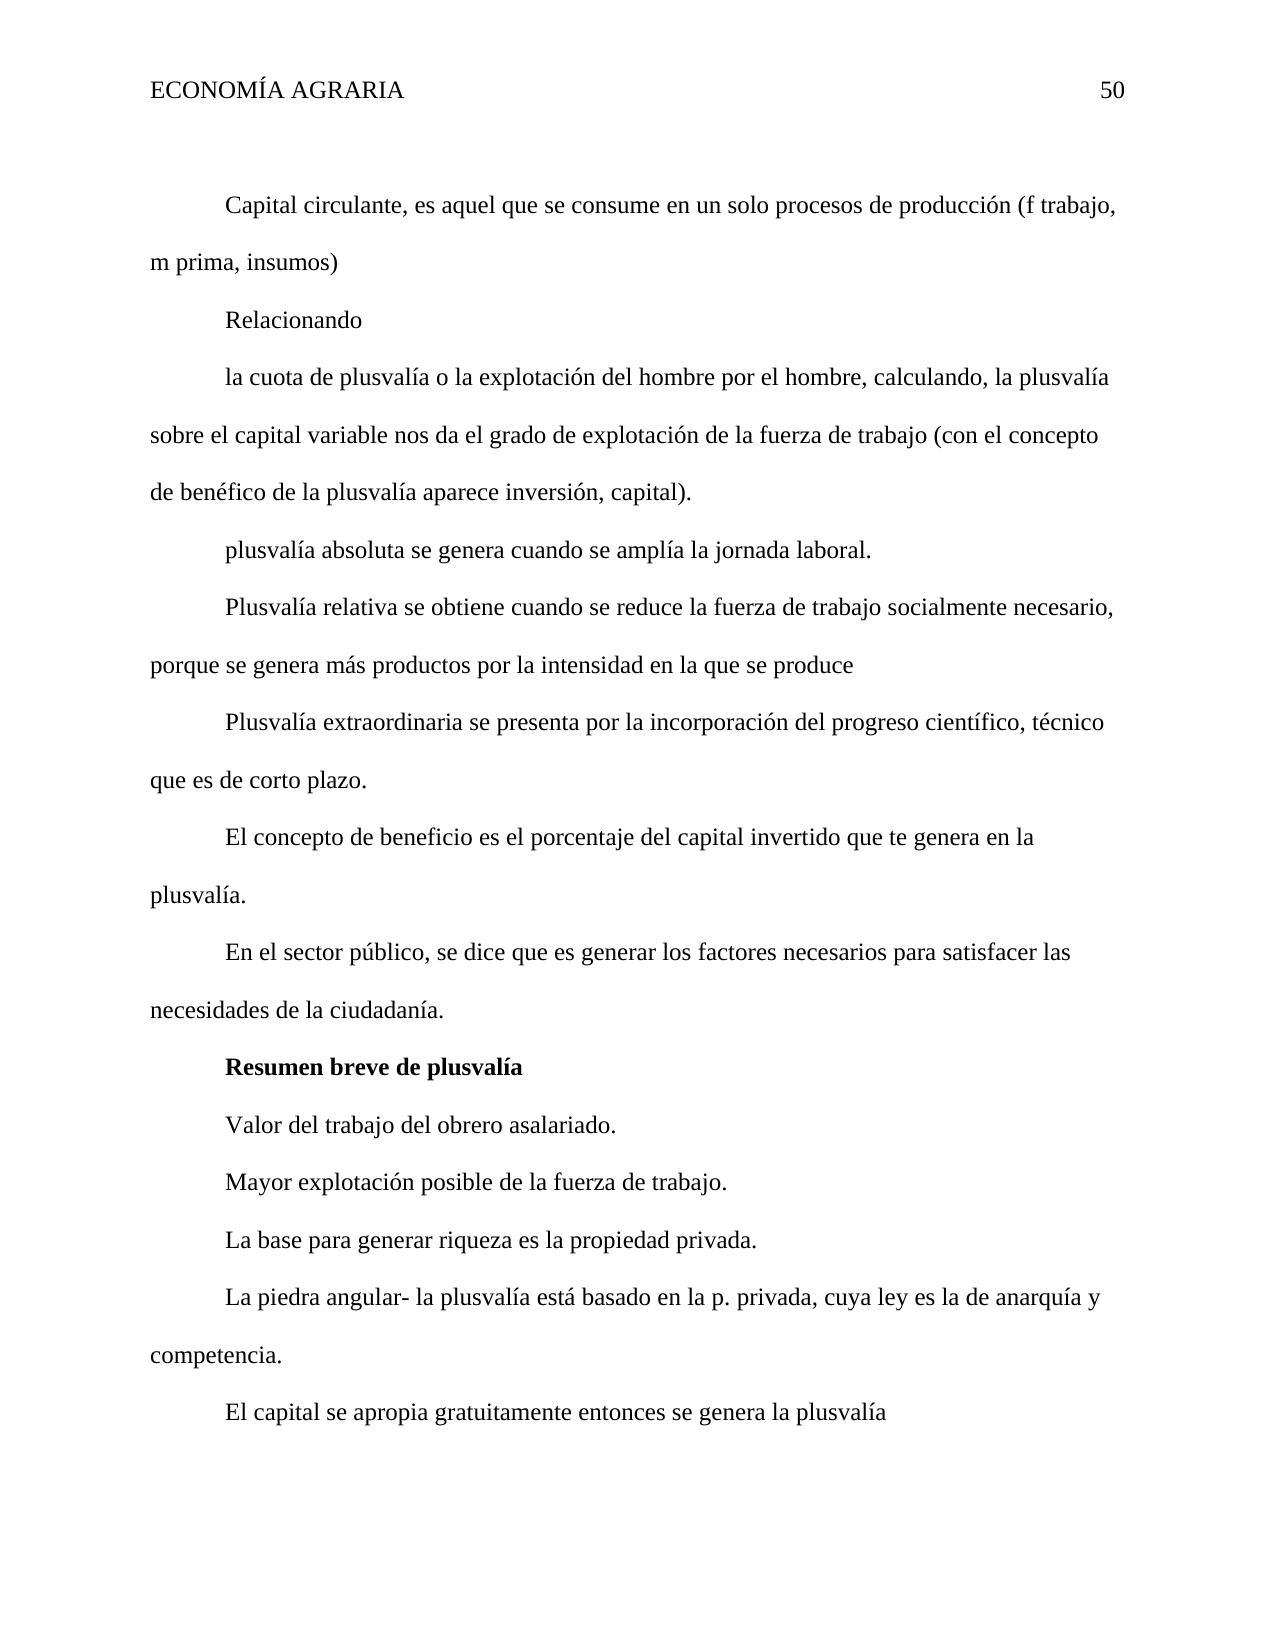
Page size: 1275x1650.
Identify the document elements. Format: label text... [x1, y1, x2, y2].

text Plusvalía extraordinaria se presenta por la incorporación del progreso científico, técnico que es de corto plazo. [150, 707, 1125, 794]
text plusvalía absoluta se genera cuando se amplía la jornada laboral. [150, 535, 1125, 564]
text El capital se apropia gratuitamente entonces se genera la plusvalía [150, 1397, 1125, 1426]
text Valor del trabajo del obrero asalariado. [150, 1110, 1125, 1139]
text La piedra angular- la plusvalía está basado en la p. privada, cuya ley es la de anarquía y competencia. [150, 1282, 1125, 1369]
text Plusvalía relativa se obtiene cuando se reduce la fuerza de trabajo socialmente necesario, porque se genera más productos por la intensidad en la que se produce [150, 592, 1125, 679]
text El concepto de beneficio es el porcentaje del capital invertido que te genera en la plusvalía. [150, 822, 1125, 909]
text Relacionando [150, 305, 1125, 334]
text Capital circulante, es aquel que se consume en un solo procesos de producción (f trabajo, m prima, insumos) [150, 190, 1125, 276]
text En el sector público, se dice que es generar los factores necesarios para satisfacer las necesidades de la ciudadanía. [150, 937, 1125, 1024]
text Mayor explotación posible de la fuerza de trabajo. [150, 1167, 1125, 1196]
text Resumen breve de plusvalía [150, 1052, 1125, 1081]
text la cuota de plusvalía o la explotación del hombre por el hombre, calculando, la plusvalía sobre el capital variable nos da el grado de explotación de la fuerza de trabajo (con el concepto de benéfico de la plusvalía aparece inversión, capital). [150, 362, 1125, 506]
text La base para generar riqueza es la propiedad privada. [150, 1225, 1125, 1254]
